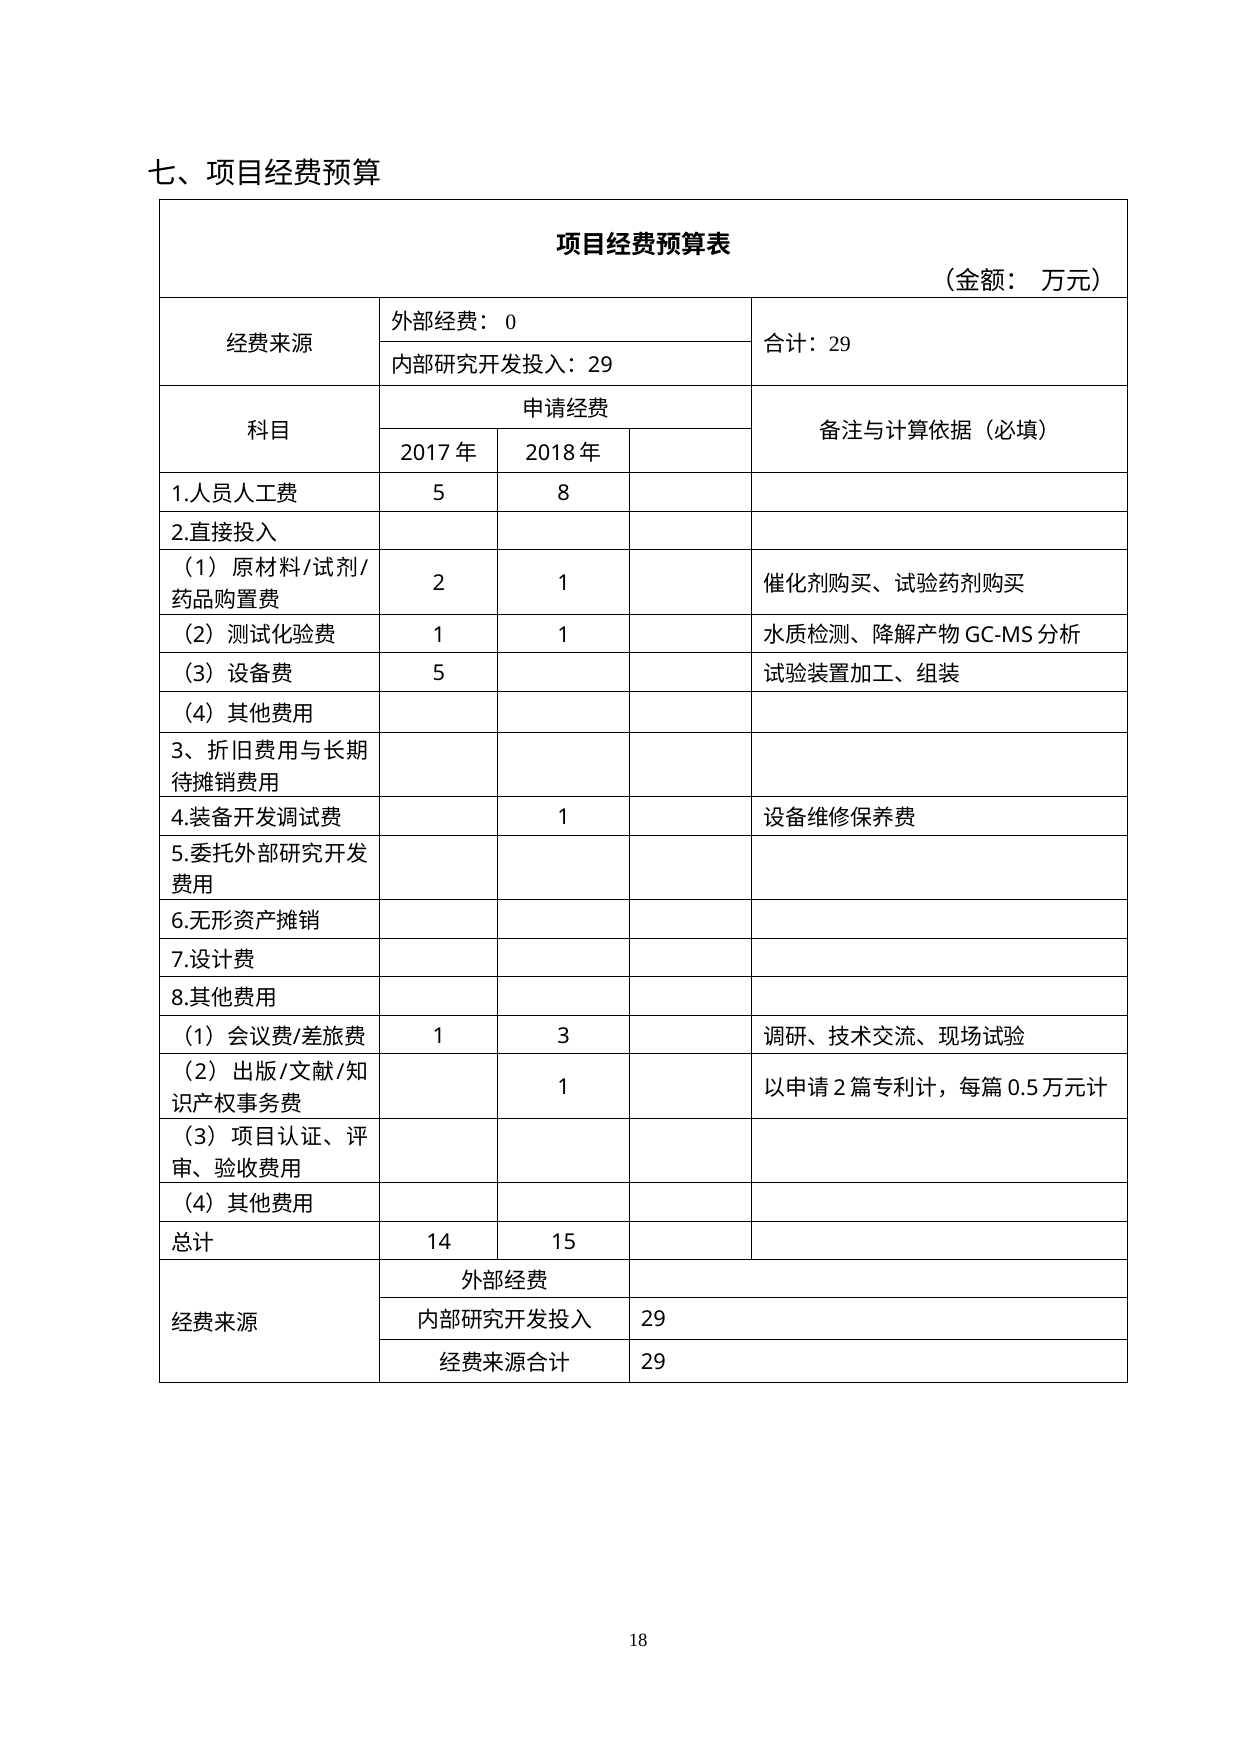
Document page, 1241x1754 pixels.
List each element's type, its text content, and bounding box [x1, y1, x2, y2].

table_cell 29 [630, 1298, 1127, 1339]
table_cell 2.直接投入 [160, 512, 379, 549]
table_cell 7.设计费 [160, 939, 379, 976]
table_cell 试验装置加工、组装 [752, 653, 1127, 691]
table_cell 备注与计算依据（必填） [752, 386, 1127, 472]
table_cell 催化剂购买、试验药剂购买 [752, 550, 1127, 614]
table_cell 2 [380, 550, 497, 614]
table_cell 总计 [160, 1222, 379, 1259]
table_cell [630, 692, 751, 732]
table_cell 合计：29 [752, 298, 1127, 384]
table_cell [498, 977, 629, 1015]
table_cell 1 [498, 1054, 629, 1118]
table_cell （1）会议费/差旅费 [160, 1016, 379, 1053]
table_cell [498, 512, 629, 549]
table_cell 29 [630, 1340, 1127, 1382]
table_cell 6.无形资产摊销 [160, 900, 379, 938]
table_cell 8 [498, 473, 629, 511]
table_cell [630, 1260, 1127, 1297]
table_cell [752, 512, 1127, 549]
table_cell 14 [380, 1222, 497, 1259]
table_cell 1 [380, 1016, 497, 1053]
table_cell 申请经费 [380, 386, 751, 428]
table_cell 以申请2篇专利计，每篇0.5万元计 [752, 1054, 1127, 1118]
table_cell [498, 1183, 629, 1221]
table_cell 15 [498, 1222, 629, 1259]
table_cell [630, 900, 751, 938]
table_cell [630, 653, 751, 691]
table_cell [498, 1119, 629, 1182]
table_cell 水质检测、降解产物GC-MS分析 [752, 615, 1127, 652]
table_cell [498, 733, 629, 796]
table_cell [630, 733, 751, 796]
table_cell （2）测试化验费 [160, 615, 379, 652]
table_cell [752, 900, 1127, 938]
table_cell [630, 1222, 751, 1259]
table_cell 经费来源 [160, 298, 379, 384]
table_cell 1 [498, 615, 629, 652]
table_cell 2018年 [498, 429, 629, 472]
table_cell [498, 900, 629, 938]
table_cell 8.其他费用 [160, 977, 379, 1015]
table_cell [380, 797, 497, 835]
table_cell 4.装备开发调试费 [160, 797, 379, 835]
table_cell [380, 692, 497, 732]
title 七、项目经费预算 [148, 150, 1128, 192]
table_cell 内部研究开发投入：29 [380, 342, 751, 384]
table_cell 外部经费： 0 [380, 298, 751, 341]
table_cell [630, 797, 751, 835]
table_cell [380, 939, 497, 976]
table_cell [630, 1183, 751, 1221]
table_cell [630, 1119, 751, 1182]
table_cell [380, 512, 497, 549]
table_cell [630, 836, 751, 899]
table_cell [752, 977, 1127, 1015]
table_cell [752, 1222, 1127, 1259]
table_cell [630, 977, 751, 1015]
table_cell [380, 1054, 497, 1118]
table_cell [498, 692, 629, 732]
table_cell 设备维修保养费 [752, 797, 1127, 835]
table_cell [630, 615, 751, 652]
table_cell 调研、技术交流、现场试验 [752, 1016, 1127, 1053]
table_cell 3、折旧费用与长期待摊销费用 [160, 733, 379, 796]
table_cell （4）其他费用 [160, 692, 379, 732]
table_cell [380, 733, 497, 796]
table_cell 经费来源合计 [380, 1340, 629, 1382]
table_cell 1 [380, 615, 497, 652]
table_cell [752, 1119, 1127, 1182]
table_cell 科目 [160, 386, 379, 472]
table_cell 3 [498, 1016, 629, 1053]
table_cell 1 [498, 797, 629, 835]
table_cell （4）其他费用 [160, 1183, 379, 1221]
table_cell [380, 900, 497, 938]
table_cell [380, 1119, 497, 1182]
table_cell [752, 692, 1127, 732]
table_cell 2017年 [380, 429, 497, 472]
table_cell [630, 1016, 751, 1053]
table_cell 5 [380, 473, 497, 511]
table_cell 内部研究开发投入 [380, 1298, 629, 1339]
table_cell 1.人员人工费 [160, 473, 379, 511]
table_cell 5 [380, 653, 497, 691]
table_cell （3）设备费 [160, 653, 379, 691]
table_cell [498, 653, 629, 691]
table_cell [752, 836, 1127, 899]
table_cell 经费来源 [160, 1260, 379, 1382]
table_cell 5.委托外部研究开发费用 [160, 836, 379, 899]
table_cell [752, 1183, 1127, 1221]
table_cell [752, 939, 1127, 976]
table_cell [498, 939, 629, 976]
table_cell [380, 836, 497, 899]
table_cell [630, 550, 751, 614]
table_cell [752, 733, 1127, 796]
table_cell [498, 836, 629, 899]
table_cell 外部经费 [380, 1260, 629, 1297]
table_header 项目经费预算表 （金额： 万元） [160, 200, 1127, 297]
table_cell [752, 473, 1127, 511]
table_cell （2）出版/文献/知识产权事务费 [160, 1054, 379, 1118]
table_cell [380, 1183, 497, 1221]
table_cell [630, 939, 751, 976]
table_cell [630, 473, 751, 511]
table_cell （1）原材料/试剂/药品购置费 [160, 550, 379, 614]
table_cell [380, 977, 497, 1015]
table_cell [630, 429, 751, 472]
table_cell 1 [498, 550, 629, 614]
table_cell [630, 1054, 751, 1118]
table_cell （3）项目认证、评审、验收费用 [160, 1119, 379, 1182]
table_cell [630, 512, 751, 549]
